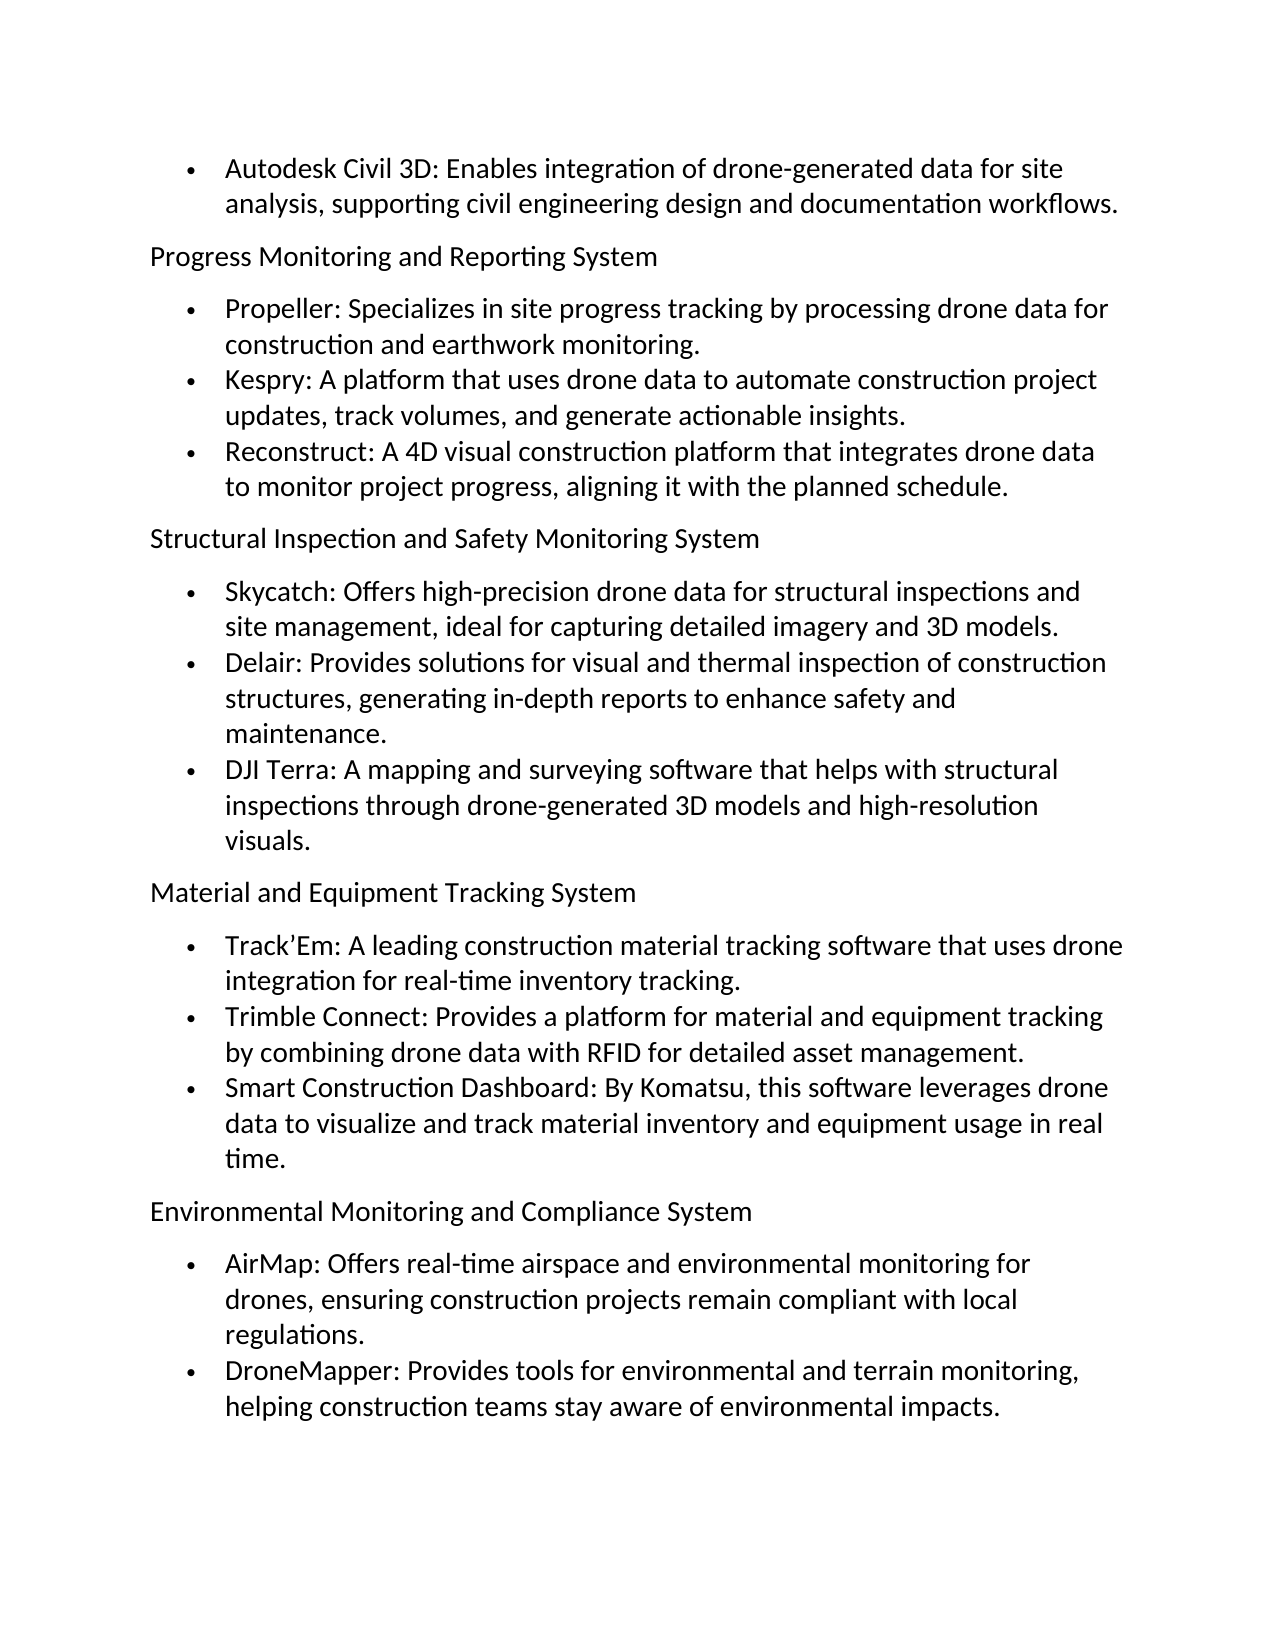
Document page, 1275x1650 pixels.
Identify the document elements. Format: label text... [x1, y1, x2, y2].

list DJI Terra: A mapping and surveying software that helps with structural inspections through drone-generated 3D models and high-resolution visuals. [187, 893, 1125, 1000]
list Track’Em: A leading construction material tracking software that uses drone integration for real-time inventory tracking. [187, 1069, 1125, 1141]
list AirMap: Offers real-time airspace and environmental monitoring for drones, ensuring construction projects remain compliant with local regulations. [187, 1388, 1125, 1494]
list Delair: Provides solutions for visual and thermal inspection of construction structures, generating in-depth reports to enhance safety and maintenance. [187, 787, 1125, 893]
list Propeller: Specializes in site progress tracking by processing drone data for construction and earthwork monitoring. [187, 433, 1125, 504]
list Pix4D: Provides advanced photogrammetry software for drone mapping, converting aerial images into 2D maps and 3D models. [187, 150, 1125, 221]
list Smart Construction Dashboard: By Komatsu, this software leverages drone data to visualize and track material inventory and equipment usage in real time. [187, 1212, 1125, 1319]
text Structural Inspection and Safety Monitoring System [150, 663, 1125, 699]
list Reconstruct: A 4D visual construction platform that integrates drone data to monitor project progress, aligning it with the planned schedule. [187, 575, 1125, 646]
text Progress Monitoring and Reporting System [150, 380, 1125, 416]
list Skycatch: Offers high-precision drone data for structural inspections and site management, ideal for capturing detailed imagery and 3D models. [187, 715, 1125, 787]
list DroneDeploy: A cloud-based software platform offering automated drone flights, data analysis, and real-time mapping for construction sites. [187, 221, 1125, 292]
list Autodesk Civil 3D: Enables integration of drone-generated data for site analysis, supporting civil engineering design and documentation workflows. [187, 292, 1125, 364]
text Material and Equipment Tracking System [150, 1017, 1125, 1053]
list Kespry: A platform that uses drone data to automate construction project updates, track volumes, and generate actionable insights. [187, 504, 1125, 575]
list Trimble Connect: Provides a platform for material and equipment tracking by combining drone data with RFID for detailed asset management. [187, 1141, 1125, 1212]
text Environmental Monitoring and Compliance System [150, 1335, 1125, 1371]
